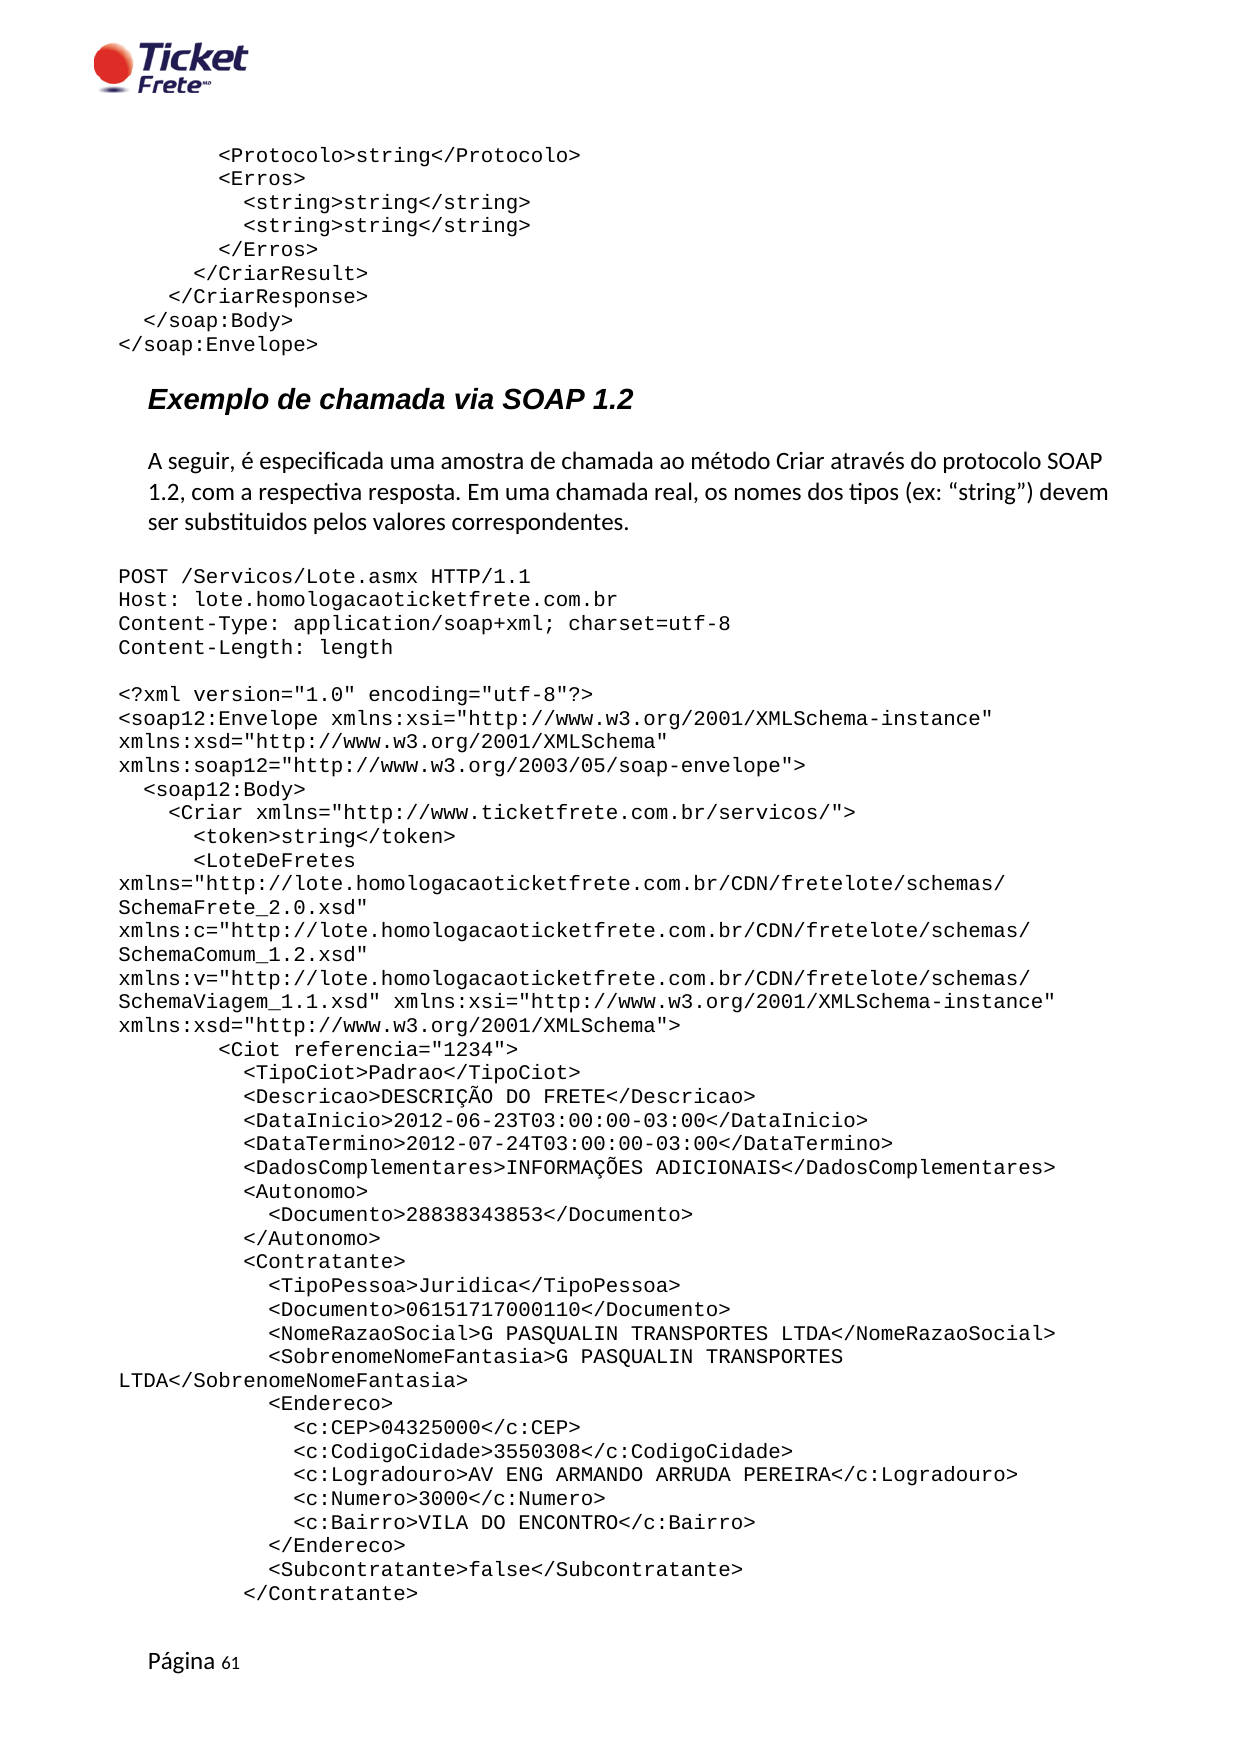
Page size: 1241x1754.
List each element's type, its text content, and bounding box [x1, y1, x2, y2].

text Content-Length: length [118, 637, 1122, 660]
text <DataTermino>2012-07-24T03:00:00-03:00</DataTermino> [118, 1133, 1122, 1157]
text <string>string</string> [118, 192, 1122, 216]
text <Autonomo> [118, 1181, 1122, 1204]
text <Contratante> [118, 1252, 1122, 1275]
text <string>string</string> [118, 216, 1122, 239]
text <Ciot referencia="1234"> [118, 1039, 1122, 1062]
text <Documento>28838343853</Documento> [118, 1204, 1122, 1228]
text <token>string</token> [118, 826, 1122, 849]
text <TipoPessoa>Juridica</TipoPessoa> [118, 1275, 1122, 1299]
text <LoteDeFretes xmlns="http://lote.homologacaoticketfrete.com.br/CDN/fretelote/schemas/SchemaFrete_2.0.xsd" xmlns:c="http://lote.homologacaoticketfrete.com.br/CDN/fretelote/schemas/SchemaComum_1.2.xsd" xmlns:v="http://lote.homologacaoticketfrete.com.br/CDN/fretelote/schemas/SchemaViagem_1.1.xsd" xmlns:xsi="http://www.w3.org/2001/XMLSchema-instance" xmlns:xsd="http://www.w3.org/2001/XMLSchema"> [118, 849, 1122, 1039]
text <c:Bairro>VILA DO ENCONTRO</c:Bairro> [118, 1512, 1122, 1535]
text <c:Numero>3000</c:Numero> [118, 1488, 1122, 1512]
text <Subcontratante>false</Subcontratante> [118, 1559, 1122, 1583]
text </soap:Body> [118, 310, 1122, 334]
text Host: lote.homologacaoticketfrete.com.br [118, 589, 1122, 613]
text <NomeRazaoSocial>G PASQUALIN TRANSPORTES LTDA</NomeRazaoSocial> [118, 1322, 1122, 1346]
text <SobrenomeNomeFantasia>G PASQUALIN TRANSPORTES LTDA</SobrenomeNomeFantasia> [118, 1346, 1122, 1393]
text <TipoCiot>Padrao</TipoCiot> [118, 1062, 1122, 1086]
text </Contratante> [118, 1583, 1122, 1606]
text </Endereco> [118, 1535, 1122, 1559]
text <Documento>06151717000110</Documento> [118, 1299, 1122, 1322]
text </CriarResult> [118, 263, 1122, 286]
text <c:CodigoCidade>3550308</c:CodigoCidade> [118, 1441, 1122, 1464]
text <c:Logradouro>AV ENG ARMANDO ARRUDA PEREIRA</c:Logradouro> [118, 1464, 1122, 1488]
picture [93, 42, 249, 93]
text POST /Servicos/Lote.asmx HTTP/1.1 [118, 566, 1122, 589]
text </Erros> [118, 239, 1122, 263]
text <Criar xmlns="http://www.ticketfrete.com.br/servicos/"> [118, 802, 1122, 826]
text <soap12:Body> [118, 779, 1122, 802]
text <DataInicio>2012-06-23T03:00:00-03:00</DataInicio> [118, 1110, 1122, 1133]
text </soap:Envelope> [118, 334, 1122, 357]
text <Descricao>DESCRIÇÃO DO FRETE</Descricao> [118, 1086, 1122, 1110]
text A seguir, é especificada uma amostra de chamada ao método Criar através do protocolo SOAP 1.2, com a respectiva resposta. Em uma chamada real, os nomes dos tipos (ex: “string”) devem ser substituidos pelos valores correspondentes. [148, 445, 1122, 537]
text <DadosComplementares>INFORMAÇÕES ADICIONAIS</DadosComplementares> [118, 1157, 1122, 1181]
subtitle Exemplo de chamada via SOAP 1.2 [148, 382, 1122, 416]
text <?xml version="1.0" encoding="utf-8"?> [118, 684, 1122, 708]
text Content-Type: application/soap+xml; charset=utf-8 [118, 613, 1122, 637]
text <Endereco> [118, 1393, 1122, 1417]
text </Autonomo> [118, 1228, 1122, 1252]
text <Erros> [118, 168, 1122, 192]
text <soap12:Envelope xmlns:xsi="http://www.w3.org/2001/XMLSchema-instance" xmlns:xsd="http://www.w3.org/2001/XMLSchema" xmlns:soap12="http://www.w3.org/2003/05/soap-envelope"> [118, 708, 1122, 779]
text </CriarResponse> [118, 286, 1122, 310]
text <c:CEP>04325000</c:CEP> [118, 1417, 1122, 1441]
text <Protocolo>string</Protocolo> [118, 144, 1122, 168]
